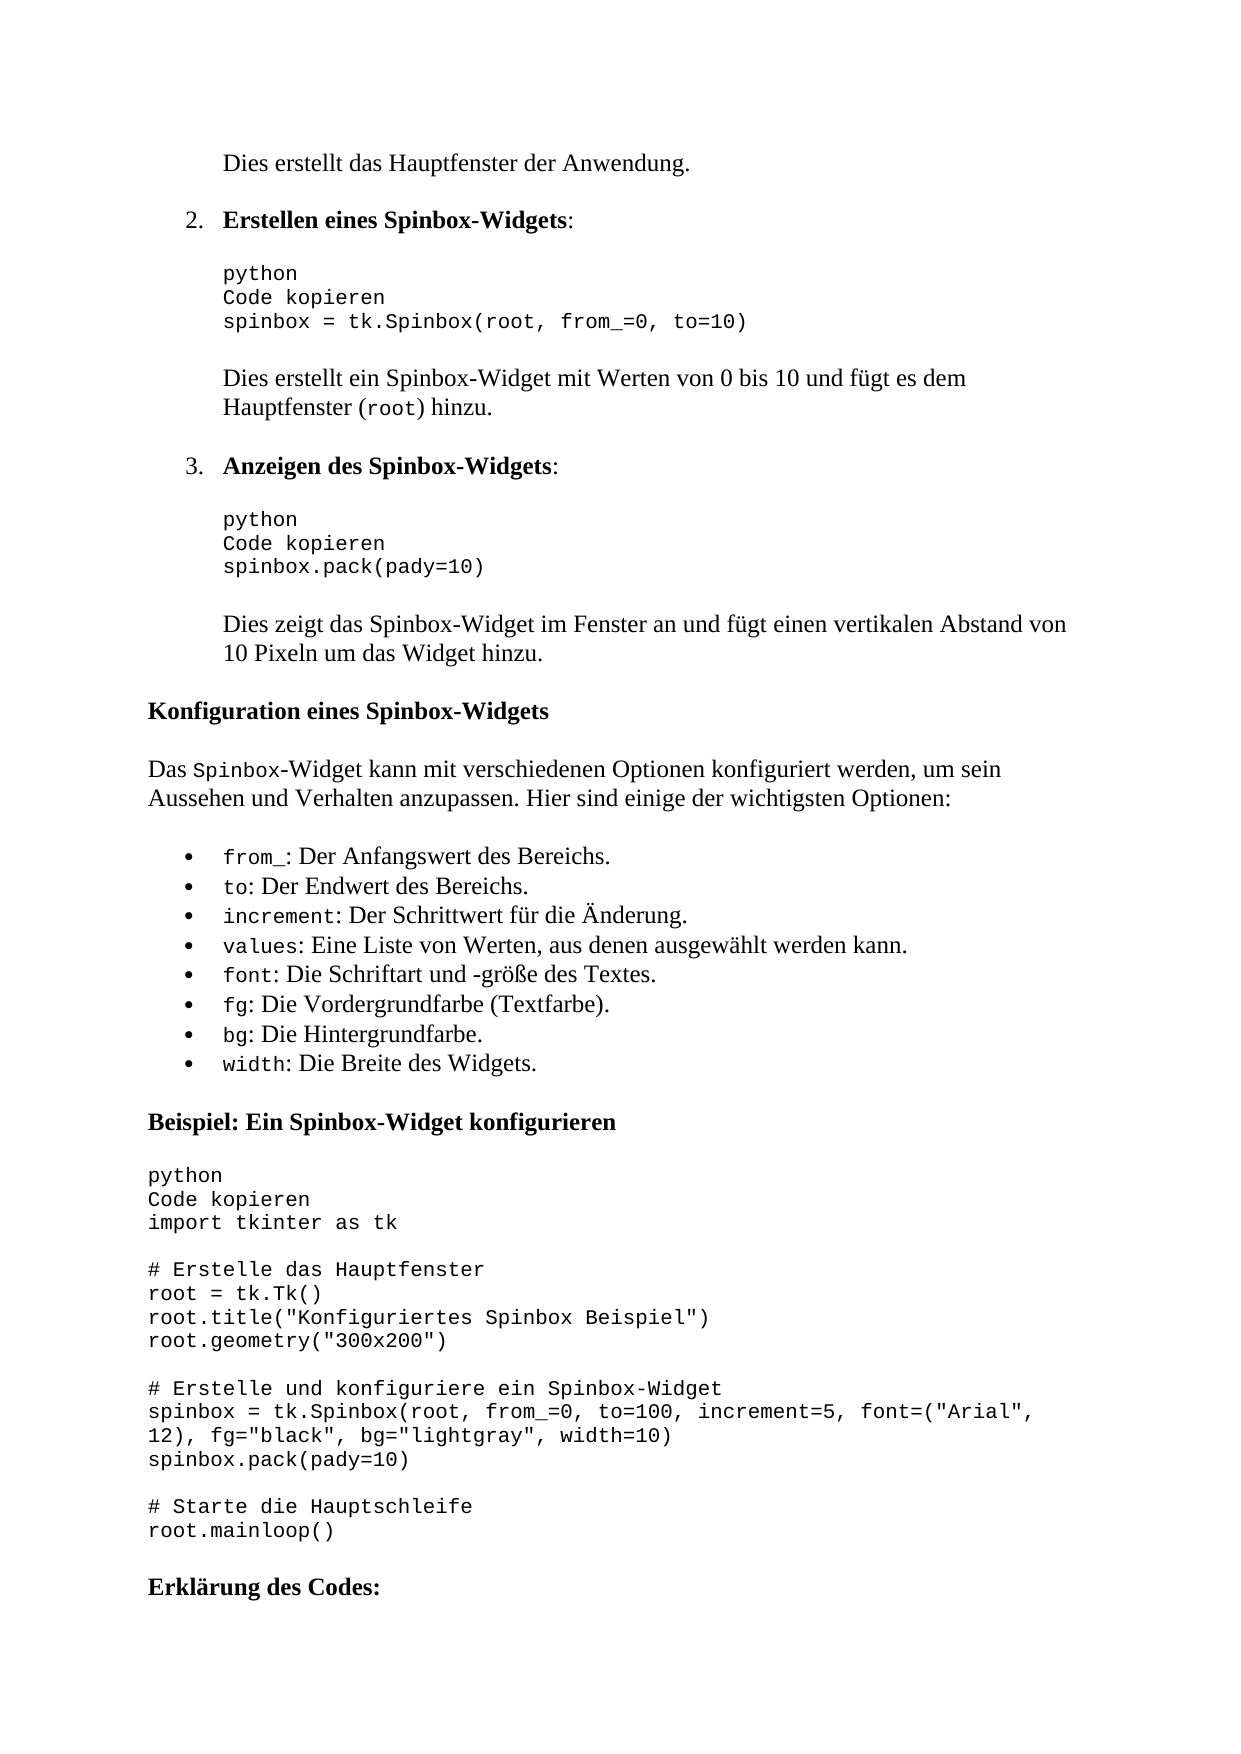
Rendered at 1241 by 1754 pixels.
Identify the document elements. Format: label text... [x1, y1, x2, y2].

text python [223, 263, 1093, 287]
text Code kopieren [223, 533, 1093, 556]
text root.mainloop() [148, 1519, 1093, 1543]
list Anzeigen des Spinbox-Widgets: [185, 451, 1093, 480]
text Dies erstellt das Hauptfenster der Anwendung. [223, 148, 1093, 176]
text spinbox.pack(pady=10) [148, 1449, 1093, 1472]
text Code kopieren [148, 1188, 1093, 1212]
list font: Die Schriftart und -größe des Textes. [185, 959, 1093, 989]
list to: Der Endwert des Bereichs. [185, 871, 1093, 900]
list values: Eine Liste von Werten, aus denen ausgewählt werden kann. [185, 930, 1093, 959]
text spinbox = tk.Spinbox(root, from_=0, to=10) [223, 311, 1093, 334]
text spinbox.pack(pady=10) [223, 556, 1093, 580]
list increment: Der Schrittwert für die Änderung. [185, 900, 1093, 930]
text root.title("Konfiguriertes Spinbox Beispiel") [148, 1307, 1093, 1330]
text Erklärung des Codes: [148, 1572, 1093, 1601]
text Code kopieren [223, 287, 1093, 311]
text # Erstelle das Hauptfenster [148, 1259, 1093, 1283]
text root.geometry("300x200") [148, 1330, 1093, 1354]
text Das Spinbox-Widget kann mit verschiedenen Optionen konfiguriert werden, um sein Aussehen und Verhalten anzupassen. Hier sind einige der wichtigsten Optionen: [148, 754, 1093, 812]
text # Starte die Hauptschleife [148, 1496, 1093, 1519]
text Dies erstellt ein Spinbox-Widget mit Werten von 0 bis 10 und fügt es dem Hauptfenster (root) hinzu. [223, 363, 1093, 422]
list width: Die Breite des Widgets. [185, 1048, 1093, 1078]
text Konfiguration eines Spinbox-Widgets [148, 696, 1093, 724]
text spinbox = tk.Spinbox(root, from_=0, to=100, increment=5, font=("Arial", 12), fg="black", bg="lightgray", width=10) [148, 1401, 1093, 1449]
text python [223, 509, 1093, 533]
list from_: Der Anfangswert des Bereichs. [185, 841, 1093, 871]
text python [148, 1165, 1093, 1188]
text Beispiel: Ein Spinbox-Widget konfigurieren [148, 1107, 1093, 1136]
list bg: Die Hintergrundfarbe. [185, 1019, 1093, 1048]
list fg: Die Vordergrundfarbe (Textfarbe). [185, 989, 1093, 1019]
text # Erstelle und konfiguriere ein Spinbox-Widget [148, 1378, 1093, 1401]
text Dies zeigt das Spinbox-Widget im Fenster an und fügt einen vertikalen Abstand von 10 Pixeln um das Widget hinzu. [223, 609, 1093, 667]
text import tkinter as tk [148, 1212, 1093, 1236]
text root = tk.Tk() [148, 1283, 1093, 1307]
list Erstellen eines Spinbox-Widgets: [185, 206, 1093, 234]
